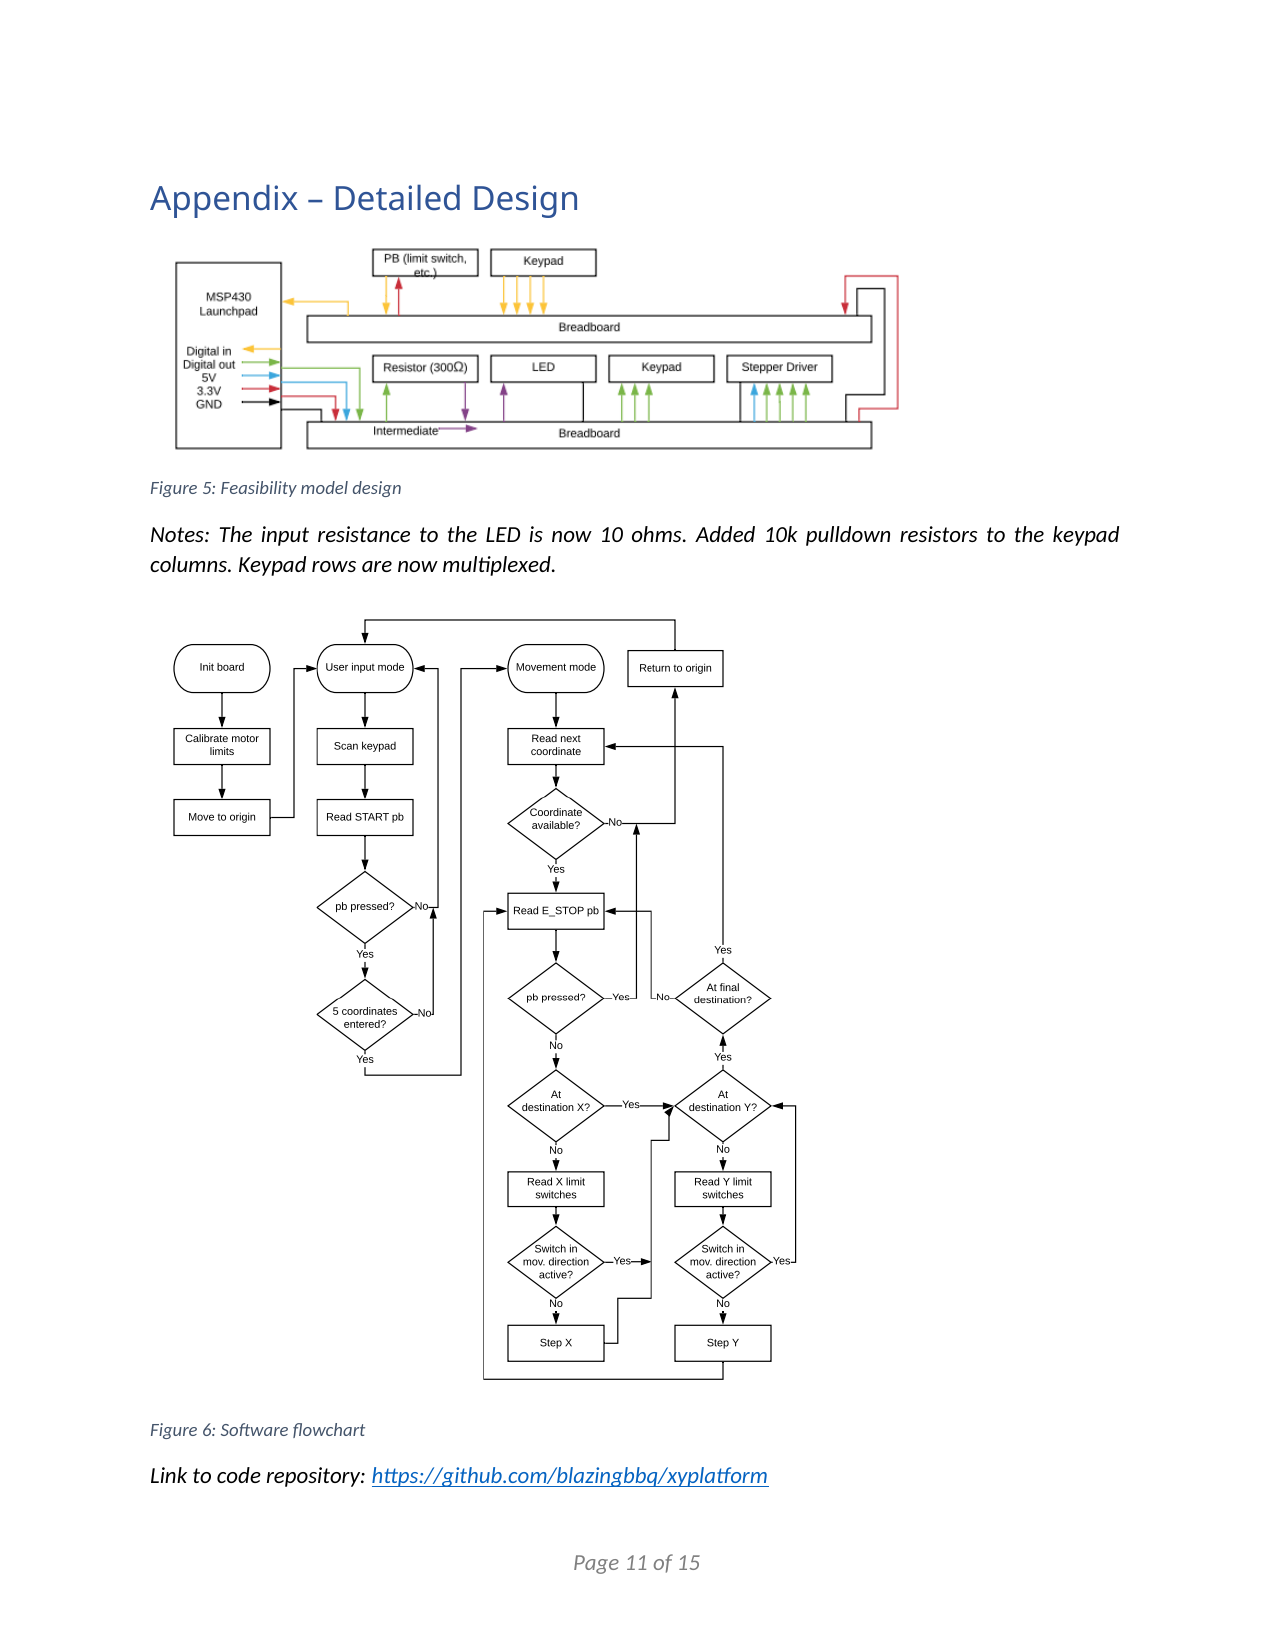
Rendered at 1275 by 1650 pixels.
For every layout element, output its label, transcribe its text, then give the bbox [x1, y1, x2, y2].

text Notes: The input resistance to the LED is now 10 ohms. Added 10k pulldown resistors to the keypad columns. Keypad rows are now multiplexed. [150, 520, 1125, 578]
text Link to code repository: https://github.com/blazingbbq/xyplatform [150, 1462, 1125, 1489]
subtitle Appendix – Detailed Design [150, 175, 1125, 472]
